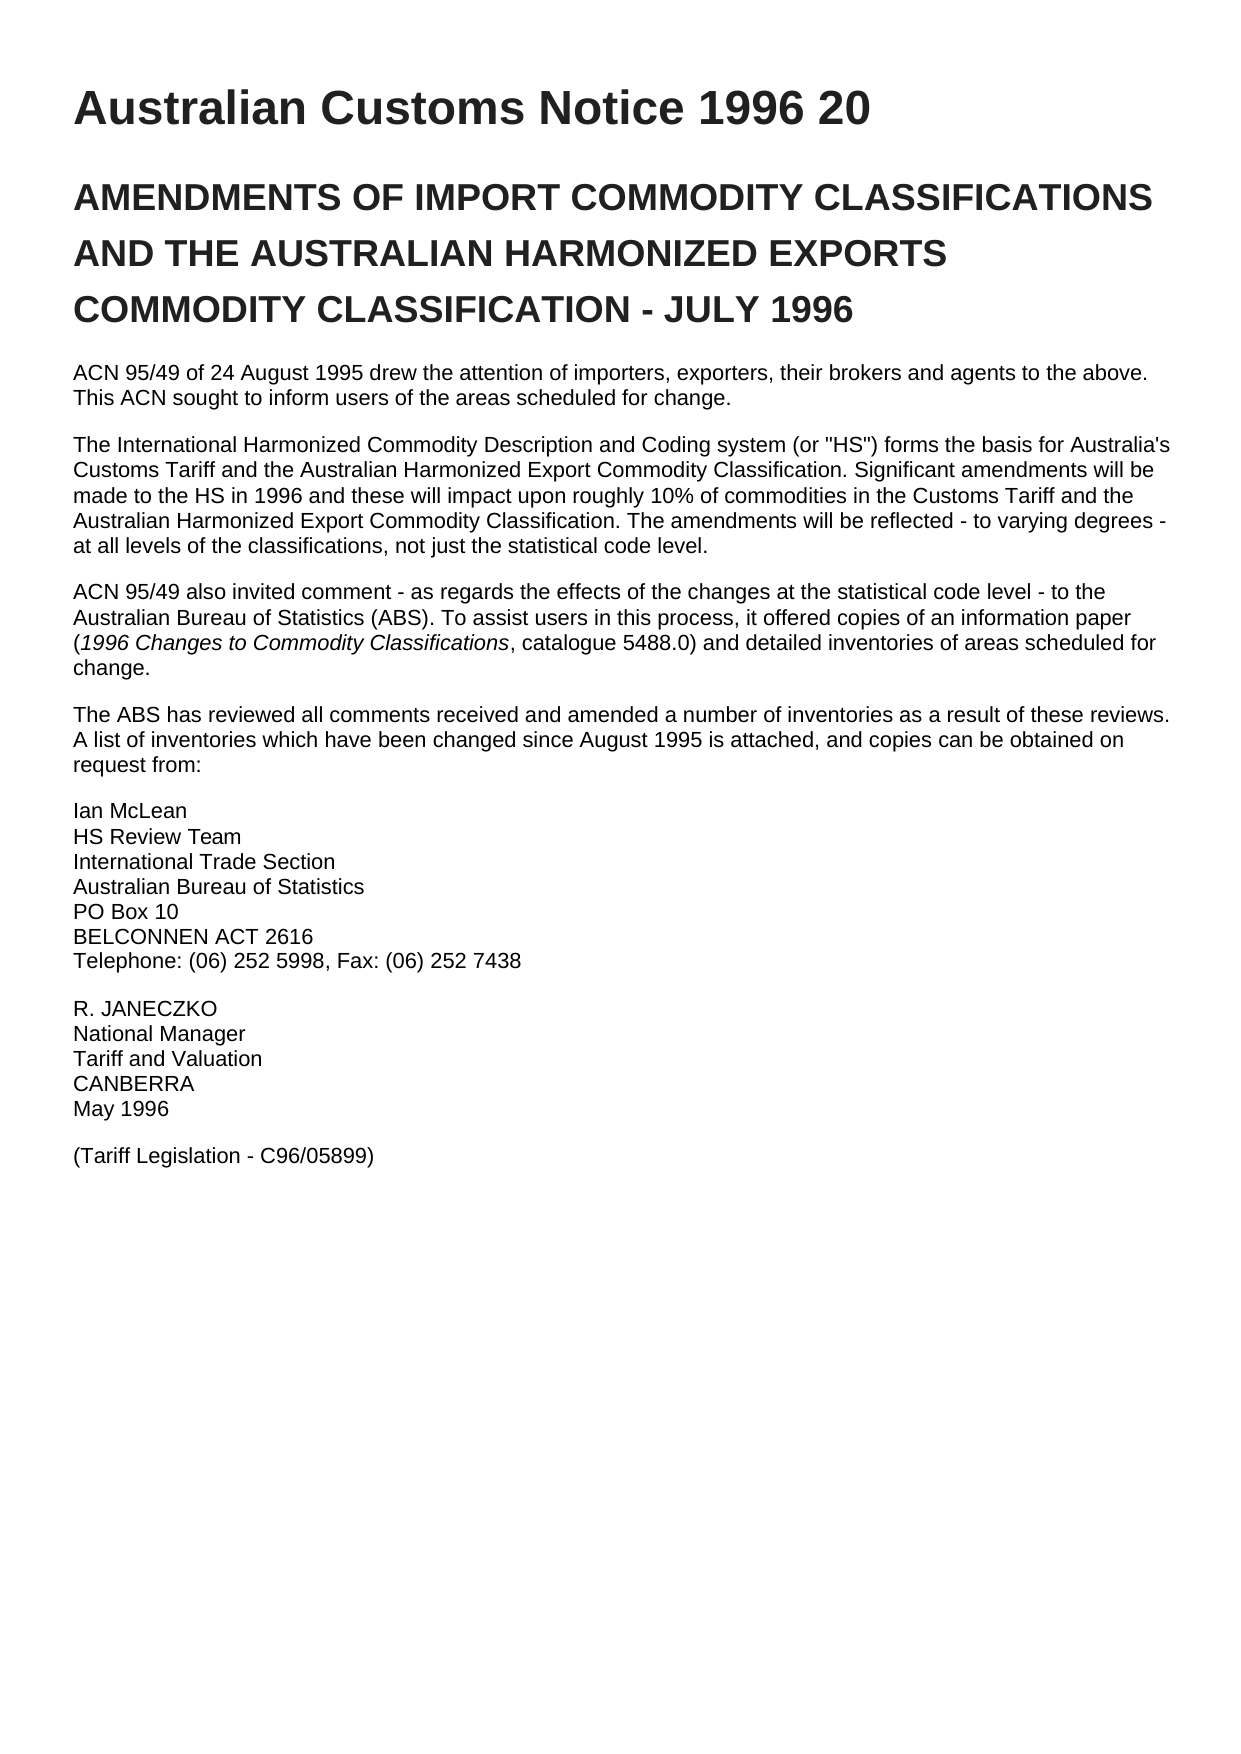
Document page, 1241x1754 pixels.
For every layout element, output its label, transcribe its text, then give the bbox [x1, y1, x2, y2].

text ACN 95/49 of 24 August 1995 drew the attention of importers, exporters, their brokers and agents to the above. This ACN sought to inform users of the areas scheduled for change. [73, 360, 1152, 411]
title Australian Customs Notice 1996 20 [73, 79, 1184, 134]
text R. JANECZKO National Manager Tariff and Valuation CANBERRA [73, 996, 294, 1097]
text ACN 95/49 also invited comment - as regards the effects of the changes at the statistical code level - to the Australian Bureau of Statistics (ABS). To assist users in this process, it offered copies of an information paper (1996 Changes to Commodity Classifications, catalogue 5488.0) and detailed inventories of areas scheduled for change. [73, 579, 1159, 680]
text AMENDMENTS OF IMPORT COMMODITY CLASSIFICATIONS AND THE AUSTRALIAN HARMONIZED EXPORTS COMMODITY CLASSIFICATION - JULY 1996 [73, 175, 1174, 330]
text The ABS has reviewed all comments received and amended a number of inventories as a result of these reviews. A list of inventories which have been changed since August 1995 is attached, and copies can be obtained on request from: [73, 701, 1174, 777]
text Telephone: (06) 252 5998, Fax: (06) 252 7438 [73, 949, 1184, 974]
text May 1996 [73, 1097, 1184, 1121]
text BELCONNEN ACT 2616 [73, 924, 1184, 949]
text (Tariff Legislation - C96/05899) [73, 1143, 1184, 1168]
text HS Review Team International Trade Section Australian Bureau of Statistics PO Box 10 [73, 824, 366, 924]
text Ian McLean [73, 798, 1184, 824]
text The International Harmonized Commodity Description and Coding system (or "HS") forms the basis for Australia's Customs Tariff and the Australian Harmonized Export Commodity Classification. Significant amendments will be made to the HS in 1996 and these will impact upon roughly 10% of commodities in the Customs Tariff and the Australian Harmonized Export Commodity Classification. The amendments will be reflected - to varying degrees - at all levels of the classifications, not just the statistical code level. [73, 432, 1174, 558]
